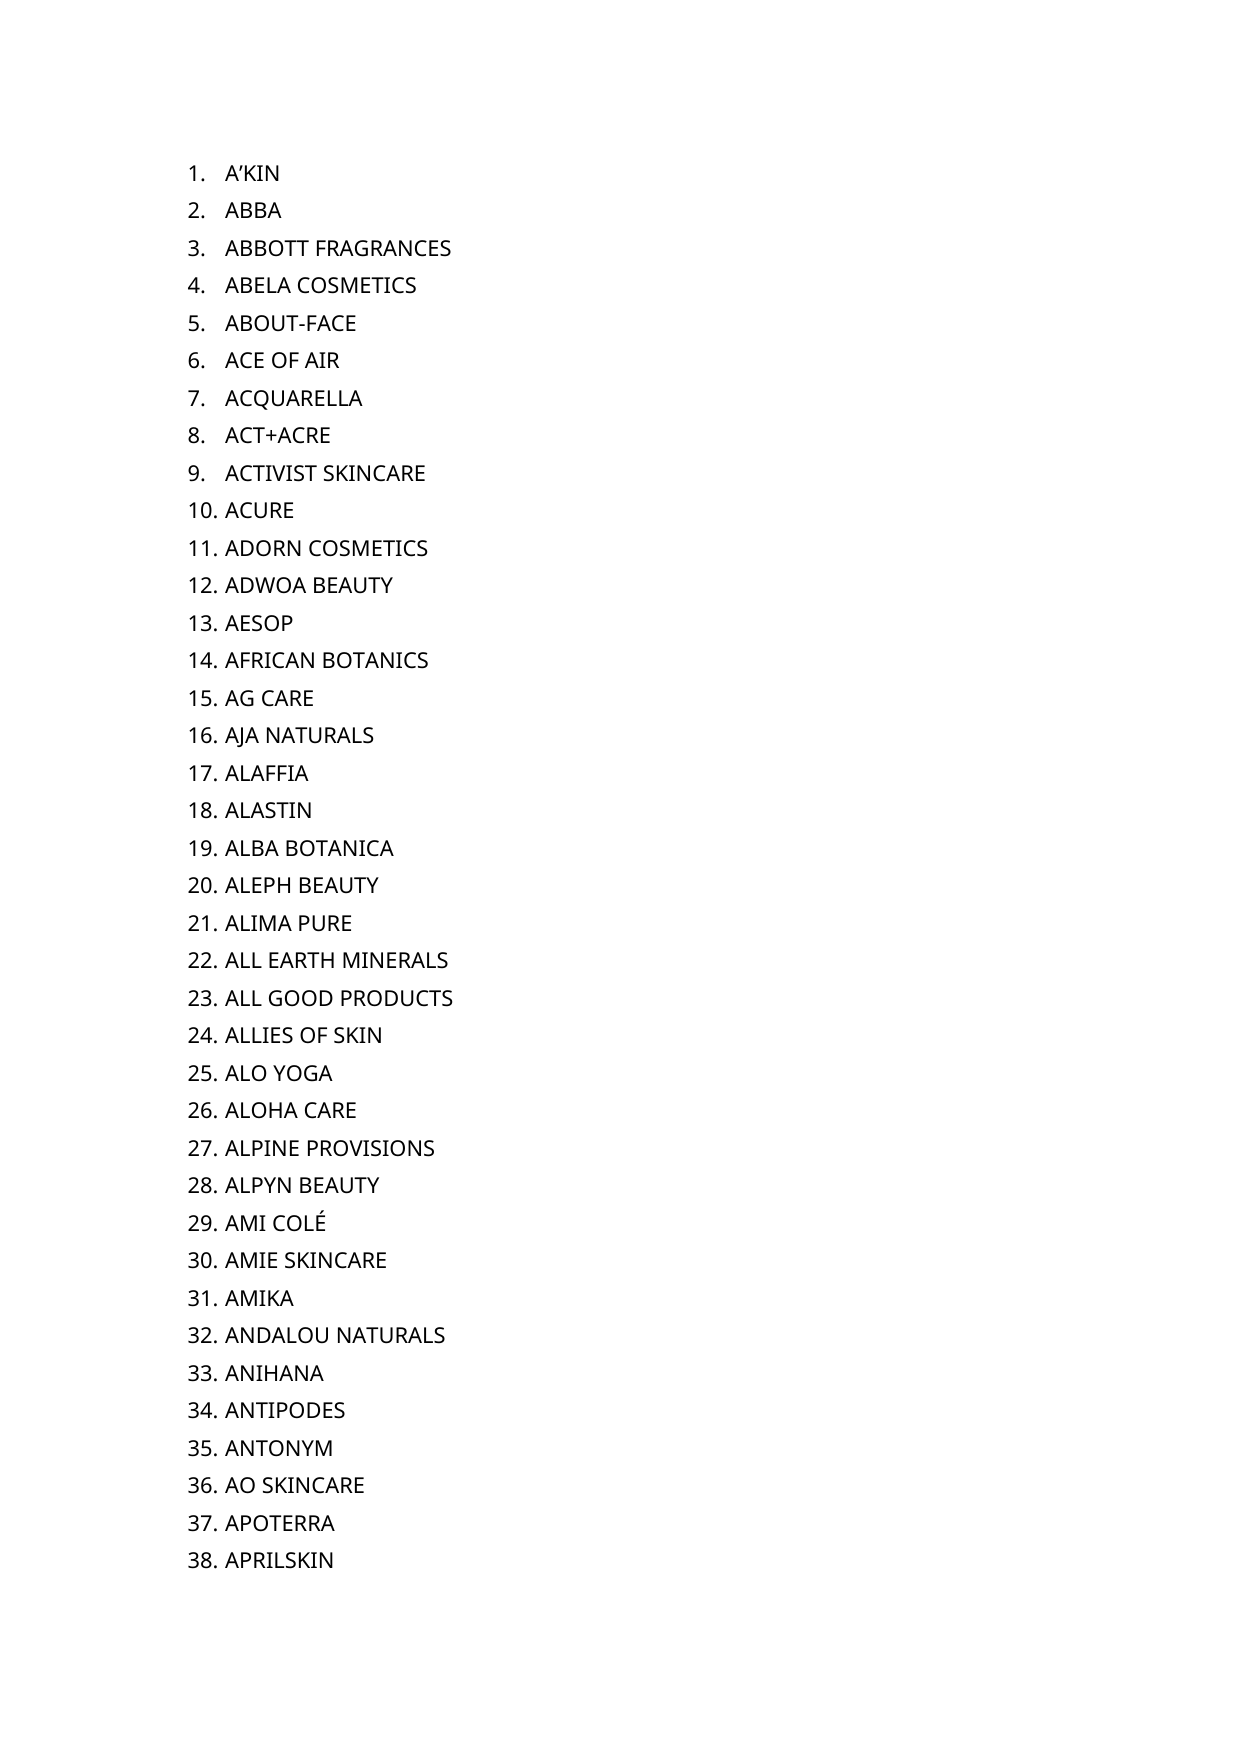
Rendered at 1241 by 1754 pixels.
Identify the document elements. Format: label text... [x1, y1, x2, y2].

list ALPINE PROVISIONS [187, 1125, 1090, 1162]
list AJA NATURALS [187, 712, 1090, 750]
list ALEPH BEAUTY [187, 862, 1090, 900]
list ANIHANA [187, 1350, 1090, 1387]
list A’KIN [187, 150, 1090, 187]
list ALL GOOD PRODUCTS [187, 975, 1090, 1012]
list ALO YOGA [187, 1050, 1090, 1087]
list AMIE SKINCARE [187, 1237, 1090, 1275]
list ALPYN BEAUTY [187, 1162, 1090, 1200]
list ADWOA BEAUTY [187, 562, 1090, 600]
list ADORN COSMETICS [187, 525, 1090, 562]
list APRILSKIN [187, 1537, 1090, 1575]
list ANTIPODES [187, 1387, 1090, 1425]
list ABBA [187, 187, 1090, 225]
list ABBOTT FRAGRANCES [187, 225, 1090, 262]
list ALAFFIA [187, 750, 1090, 787]
list ACT+ACRE [187, 412, 1090, 450]
list AMIKA [187, 1275, 1090, 1312]
list APOTERRA [187, 1500, 1090, 1537]
list ALBA BOTANICA [187, 825, 1090, 862]
list AFRICAN BOTANICS [187, 637, 1090, 675]
list ABELA COSMETICS [187, 262, 1090, 300]
list ALIMA PURE [187, 900, 1090, 937]
list ABOUT-FACE [187, 300, 1090, 337]
list ALLIES OF SKIN [187, 1012, 1090, 1050]
list AO SKINCARE [187, 1462, 1090, 1500]
list ANDALOU NATURALS [187, 1312, 1090, 1350]
list ALASTIN [187, 787, 1090, 825]
list ACURE [187, 487, 1090, 525]
list AG CARE [187, 675, 1090, 712]
list ACTIVIST SKINCARE [187, 450, 1090, 487]
list ANTONYM [187, 1425, 1090, 1462]
list ACE OF AIR [187, 337, 1090, 375]
list ALL EARTH MINERALS [187, 937, 1090, 975]
list ALOHA CARE [187, 1087, 1090, 1125]
list AMI COLÉ [187, 1200, 1090, 1237]
list AESOP [187, 600, 1090, 637]
list ACQUARELLA [187, 375, 1090, 412]
